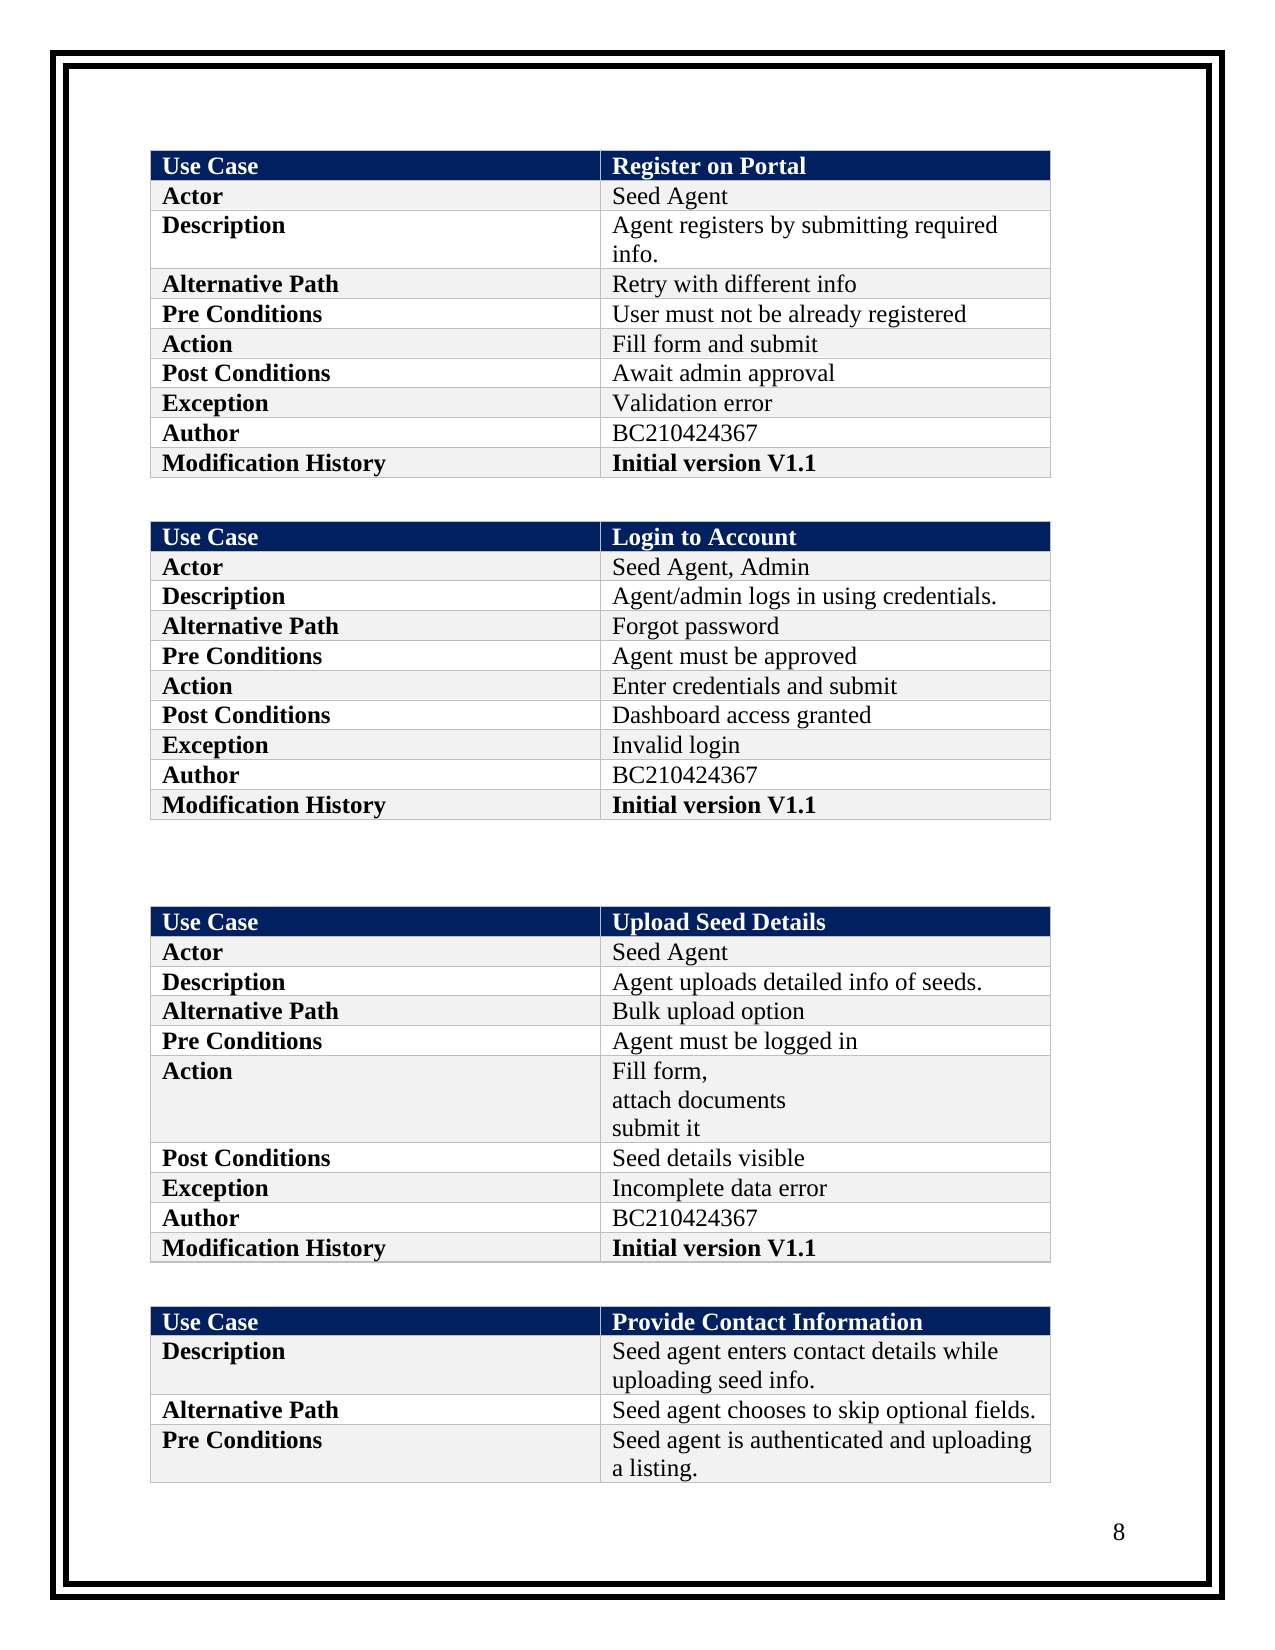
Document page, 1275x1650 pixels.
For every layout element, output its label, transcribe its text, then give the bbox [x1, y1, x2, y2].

table_cell Fill form and submit [601, 329, 1050, 357]
table_cell Exception [151, 730, 600, 759]
table_cell Bulk upload option [601, 996, 1050, 1025]
table_cell Seed details visible [601, 1143, 1050, 1172]
table_cell Forgot password [601, 611, 1050, 640]
table_cell Agent uploads detailed info of seeds. [601, 967, 1050, 995]
table_cell Enter credentials and submit [601, 671, 1050, 699]
table_cell Post Conditions [151, 1143, 600, 1172]
table_header Login to Account [601, 522, 1050, 551]
table_cell Seed Agent, Admin [601, 552, 1050, 580]
table_cell Description [151, 1336, 600, 1394]
table_cell Modification History [151, 1233, 600, 1261]
table_header Use Case [151, 151, 600, 180]
table_cell Dashboard access granted [601, 701, 1050, 729]
table_cell BC210424367 [601, 760, 1050, 789]
table_header Register on Portal [601, 151, 1050, 180]
table_cell Agent must be logged in [601, 1026, 1050, 1055]
table_cell BC210424367 [601, 1203, 1050, 1232]
table_cell Initial version V1.1 [601, 790, 1050, 819]
table_cell Author [151, 418, 600, 447]
table_cell Actor [151, 552, 600, 580]
table_header Upload Seed Details [601, 907, 1050, 936]
table_cell Action [151, 329, 600, 357]
table_cell Validation error [601, 388, 1050, 417]
table_cell Incomplete data error [601, 1173, 1050, 1202]
table_cell Fill form, attach documents submit it [601, 1056, 1050, 1142]
table_header Provide Contact Information [601, 1307, 1050, 1335]
table_cell Seed agent enters contact details while uploading seed info. [601, 1336, 1050, 1394]
table_cell Modification History [151, 448, 600, 477]
table_cell Seed Agent [601, 181, 1050, 209]
table_cell Exception [151, 388, 600, 417]
table_cell Pre Conditions [151, 299, 600, 328]
table_cell Await admin approval [601, 359, 1050, 387]
table_cell Agent must be approved [601, 641, 1050, 670]
table_cell Description [151, 211, 600, 268]
table_cell Post Conditions [151, 359, 600, 387]
table_header Use Case [151, 522, 600, 551]
table_cell BC210424367 [601, 418, 1050, 447]
table_cell Initial version V1.1 [601, 1233, 1050, 1261]
table_cell Exception [151, 1173, 600, 1202]
table_cell Initial version V1.1 [601, 448, 1050, 477]
table_cell Alternative Path [151, 611, 600, 640]
table_cell Pre Conditions [151, 1425, 600, 1482]
table_cell Post Conditions [151, 701, 600, 729]
table_cell Seed agent chooses to skip optional fields. [601, 1395, 1050, 1424]
table_cell Actor [151, 181, 600, 209]
table_cell Description [151, 581, 600, 610]
table_cell Alternative Path [151, 996, 600, 1025]
table_cell Invalid login [601, 730, 1050, 759]
table_cell Pre Conditions [151, 1026, 600, 1055]
table_cell Pre Conditions [151, 641, 600, 670]
table_cell Seed agent is authenticated and uploading a listing. [601, 1425, 1050, 1482]
table_cell Description [151, 967, 600, 995]
table_cell Seed Agent [601, 937, 1050, 966]
table_cell Author [151, 760, 600, 789]
table_cell Action [151, 671, 600, 699]
table_header Use Case [151, 907, 600, 936]
table_cell Agent/admin logs in using credentials. [601, 581, 1050, 610]
table_cell Alternative Path [151, 1395, 600, 1424]
table_cell Action [151, 1056, 600, 1142]
table_cell Actor [151, 937, 600, 966]
table_cell Modification History [151, 790, 600, 819]
table_cell Author [151, 1203, 600, 1232]
table_cell User must not be already registered [601, 299, 1050, 328]
table_cell Alternative Path [151, 269, 600, 298]
table_cell Agent registers by submitting required info. [601, 211, 1050, 268]
table_header Use Case [151, 1307, 600, 1335]
table_cell Retry with different info [601, 269, 1050, 298]
